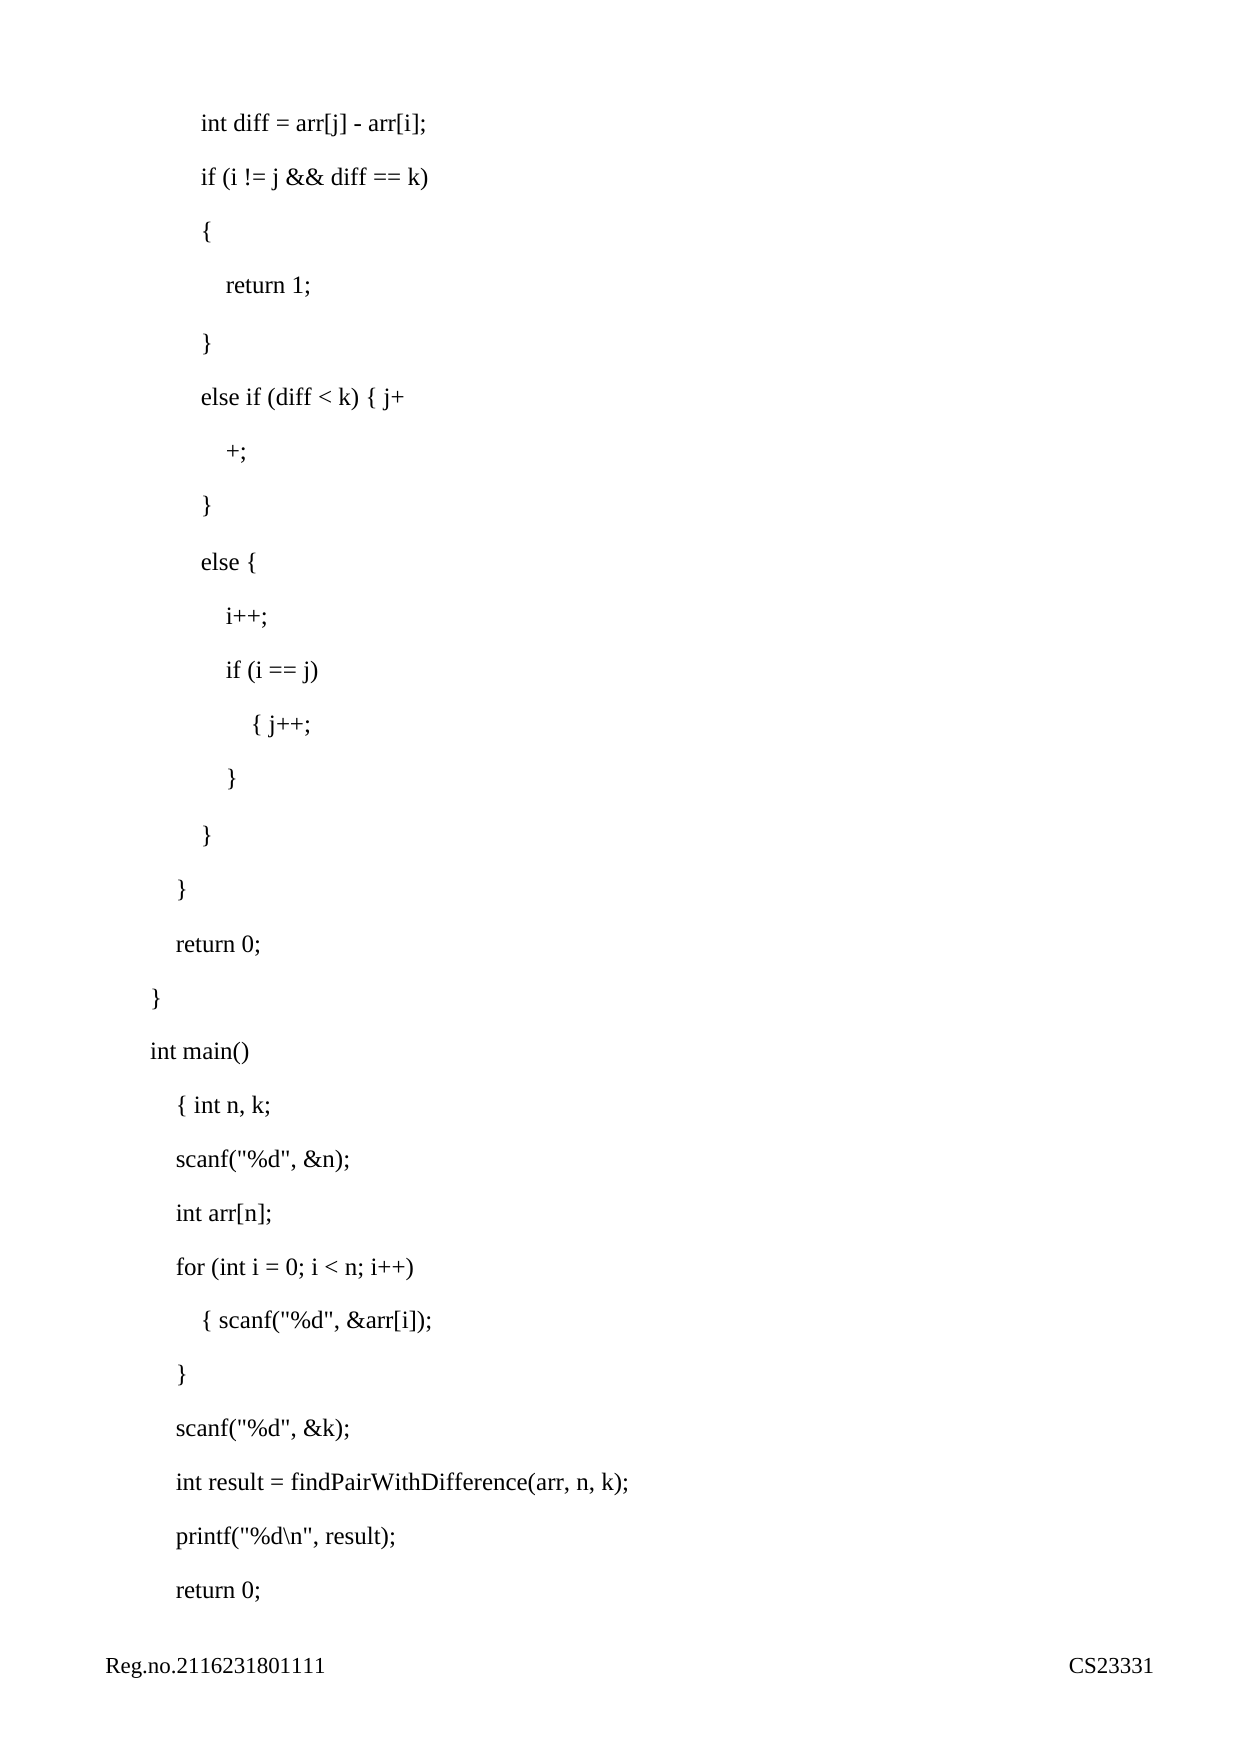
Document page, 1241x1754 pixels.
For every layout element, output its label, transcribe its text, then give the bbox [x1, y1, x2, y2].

text scanf("%d", &n); int arr[n]; [176, 1144, 350, 1227]
text return 0; [176, 929, 1155, 957]
text } [201, 821, 1155, 849]
text int diff = arr[j] - arr[i]; if (i != j && diff == k) { [201, 108, 446, 245]
text for (int i = 0; i < n; i++) { scanf("%d", &arr[i]); [176, 1252, 459, 1334]
text int result = findPairWithDifference(arr, n, k); printf("%d\n", result); [176, 1467, 723, 1550]
text } [176, 874, 1155, 903]
text i++; [226, 601, 1155, 630]
text return 0; [176, 1575, 1155, 1604]
text } [201, 490, 1155, 518]
text } [150, 983, 1155, 1011]
text } [201, 328, 1155, 356]
text scanf("%d", &k); [176, 1413, 1155, 1442]
text if (i == j) { j++; [226, 655, 349, 738]
text else { [201, 547, 1155, 576]
text } [176, 1359, 1155, 1388]
text return 1; [226, 270, 1155, 299]
text int main() { int n, k; [150, 1036, 288, 1119]
text } [226, 763, 1155, 792]
text else if (diff < k) { j++; [201, 382, 407, 464]
